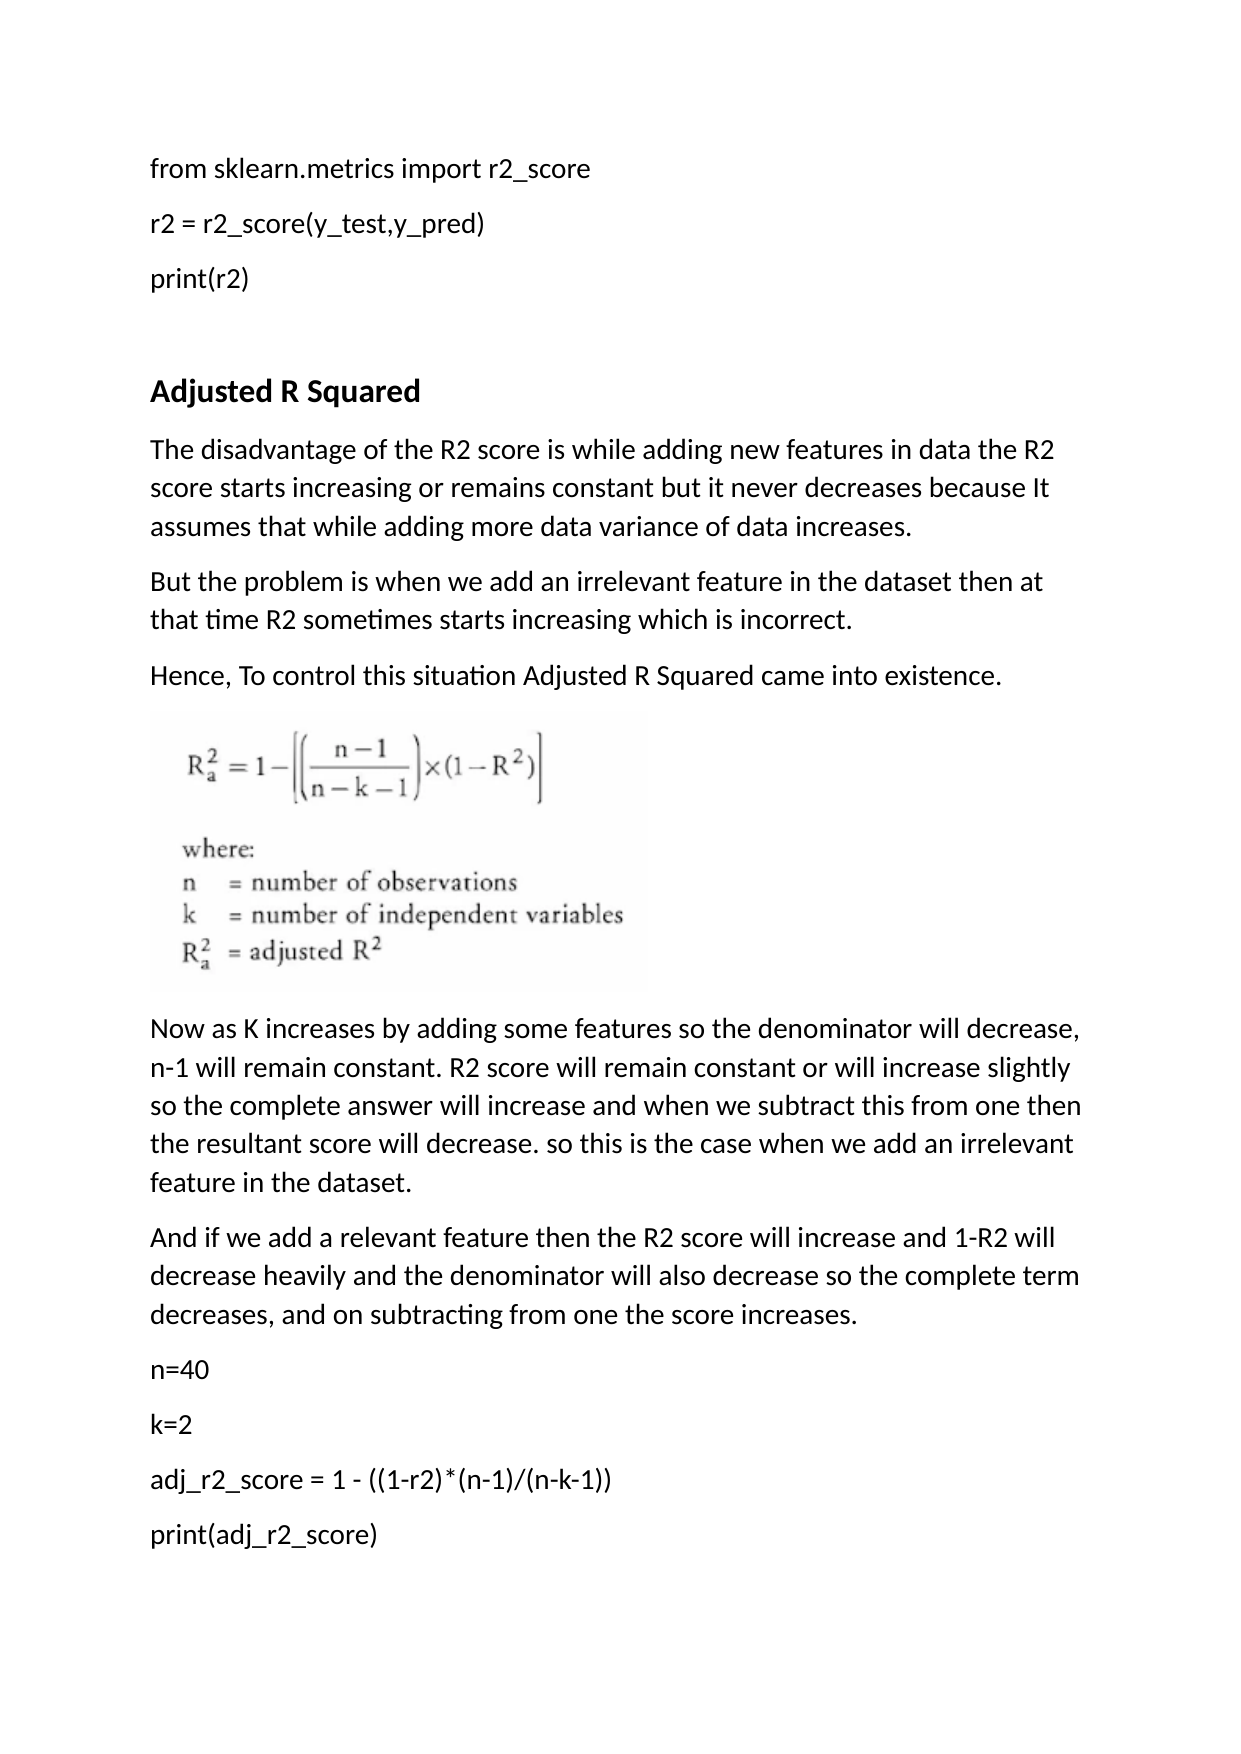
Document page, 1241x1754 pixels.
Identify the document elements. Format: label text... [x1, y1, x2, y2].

text print(adj_r2_score) [150, 1516, 1090, 1552]
text r2 = r2_score(y_test,y_pred) [150, 205, 1090, 241]
picture [150, 711, 649, 992]
text The disadvantage of the R2 score is while adding new features in data the R2 score starts increasing or remains constant but it never decreases because It assumes that while adding more data variance of data increases. [150, 431, 1090, 543]
text adj_r2_score = 1 - ((1-r2)*(n-1)/(n-k-1)) [150, 1461, 1090, 1497]
text Adjusted R Squared [150, 370, 1090, 411]
text from sklearn.metrics import r2_score [150, 150, 1090, 186]
text And if we add a relevant feature then the R2 score will increase and 1-R2 will decrease heavily and the denominator will also decrease so the complete term decreases, and on subtracting from one the score increases. [150, 1219, 1090, 1332]
text Hence, To control this situation Adjusted R Squared came into existence. [150, 657, 1090, 692]
text n=40 [150, 1351, 1090, 1387]
text k=2 [150, 1406, 1090, 1442]
text Now as K increases by adding some features so the denominator will decrease, n-1 will remain constant. R2 score will remain constant or will increase slightly so the complete answer will increase and when we subtract this from one then the resultant score will decrease. so this is the case when we add an irrelevant feature in the dataset. [150, 1010, 1090, 1199]
text But the problem is when we add an irrelevant feature in the dataset then at that time R2 sometimes starts increasing which is incorrect. [150, 563, 1090, 637]
text print(r2) [150, 260, 1090, 296]
